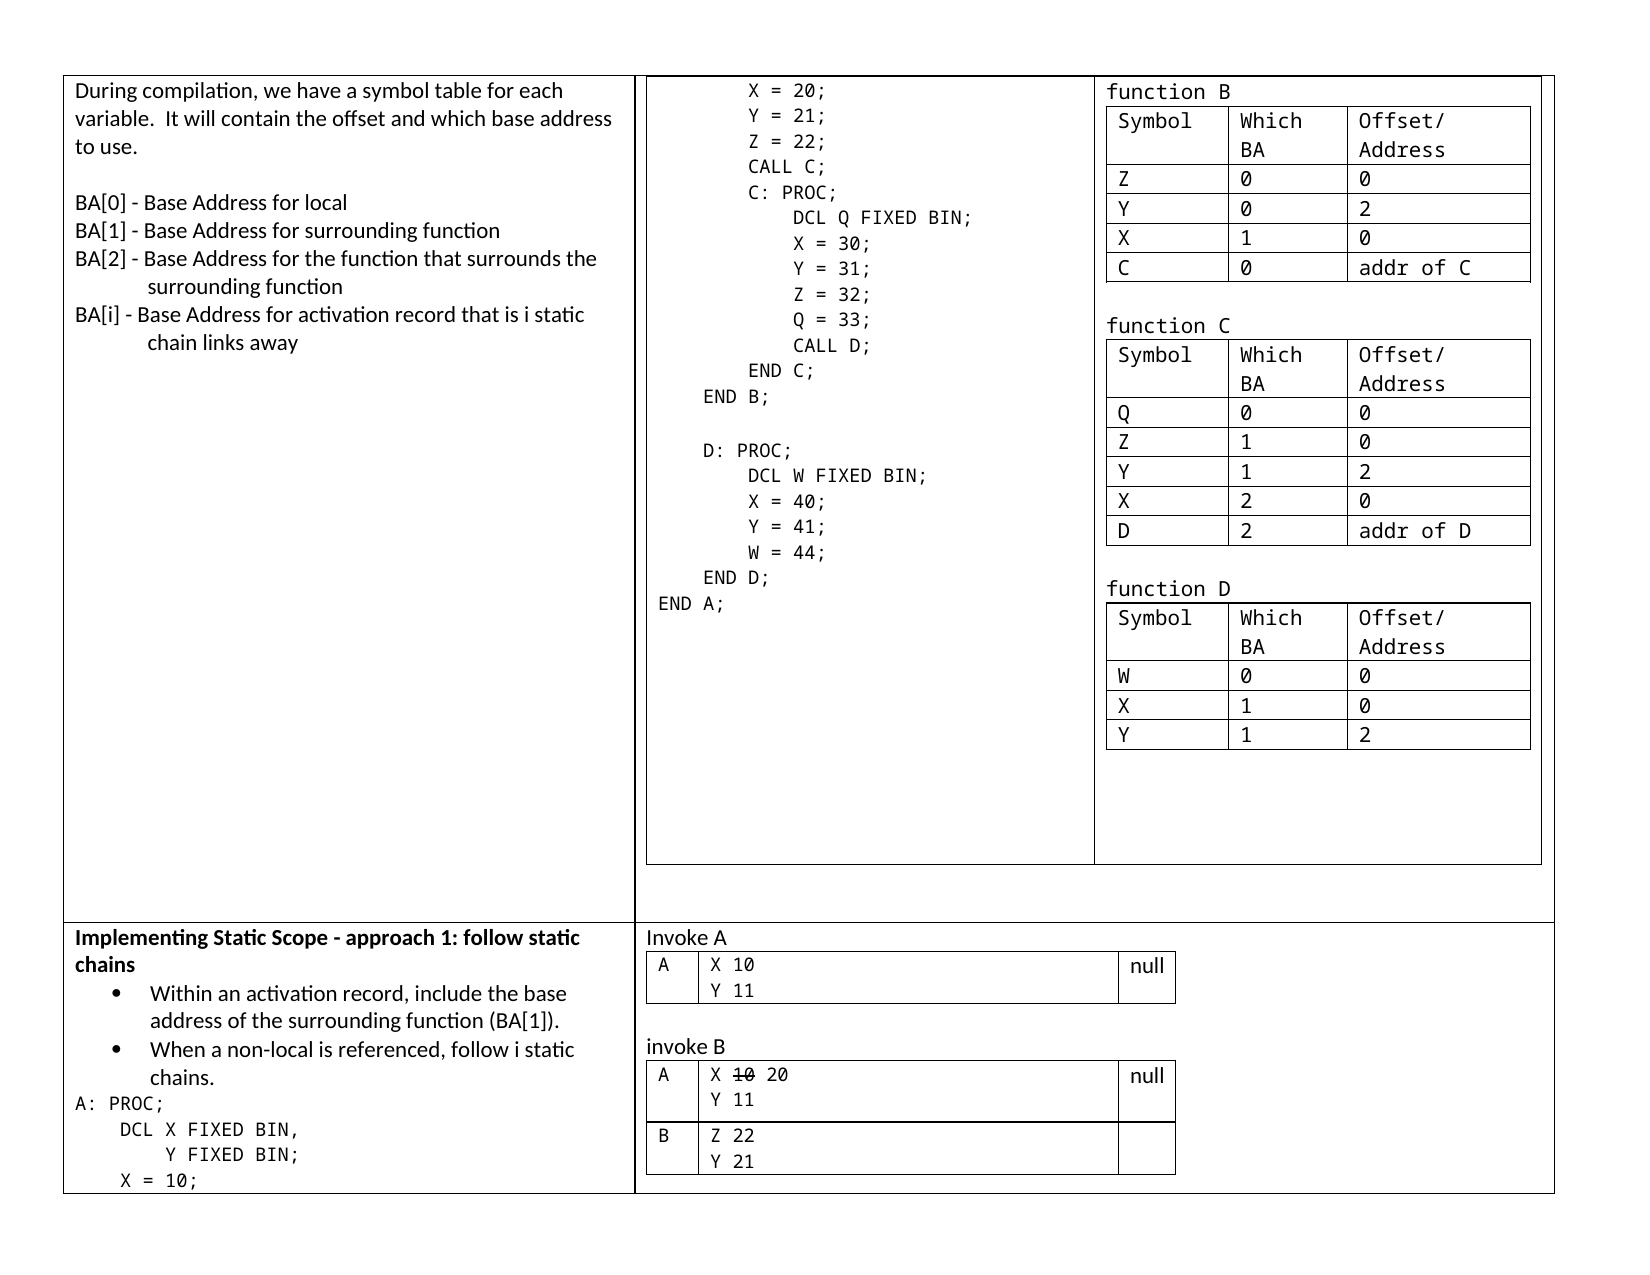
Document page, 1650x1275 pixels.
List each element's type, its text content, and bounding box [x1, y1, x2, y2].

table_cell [64, 923, 634, 1193]
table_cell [64, 76, 634, 922]
table_cell From example 2 [636, 76, 1554, 922]
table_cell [636, 923, 1554, 1193]
